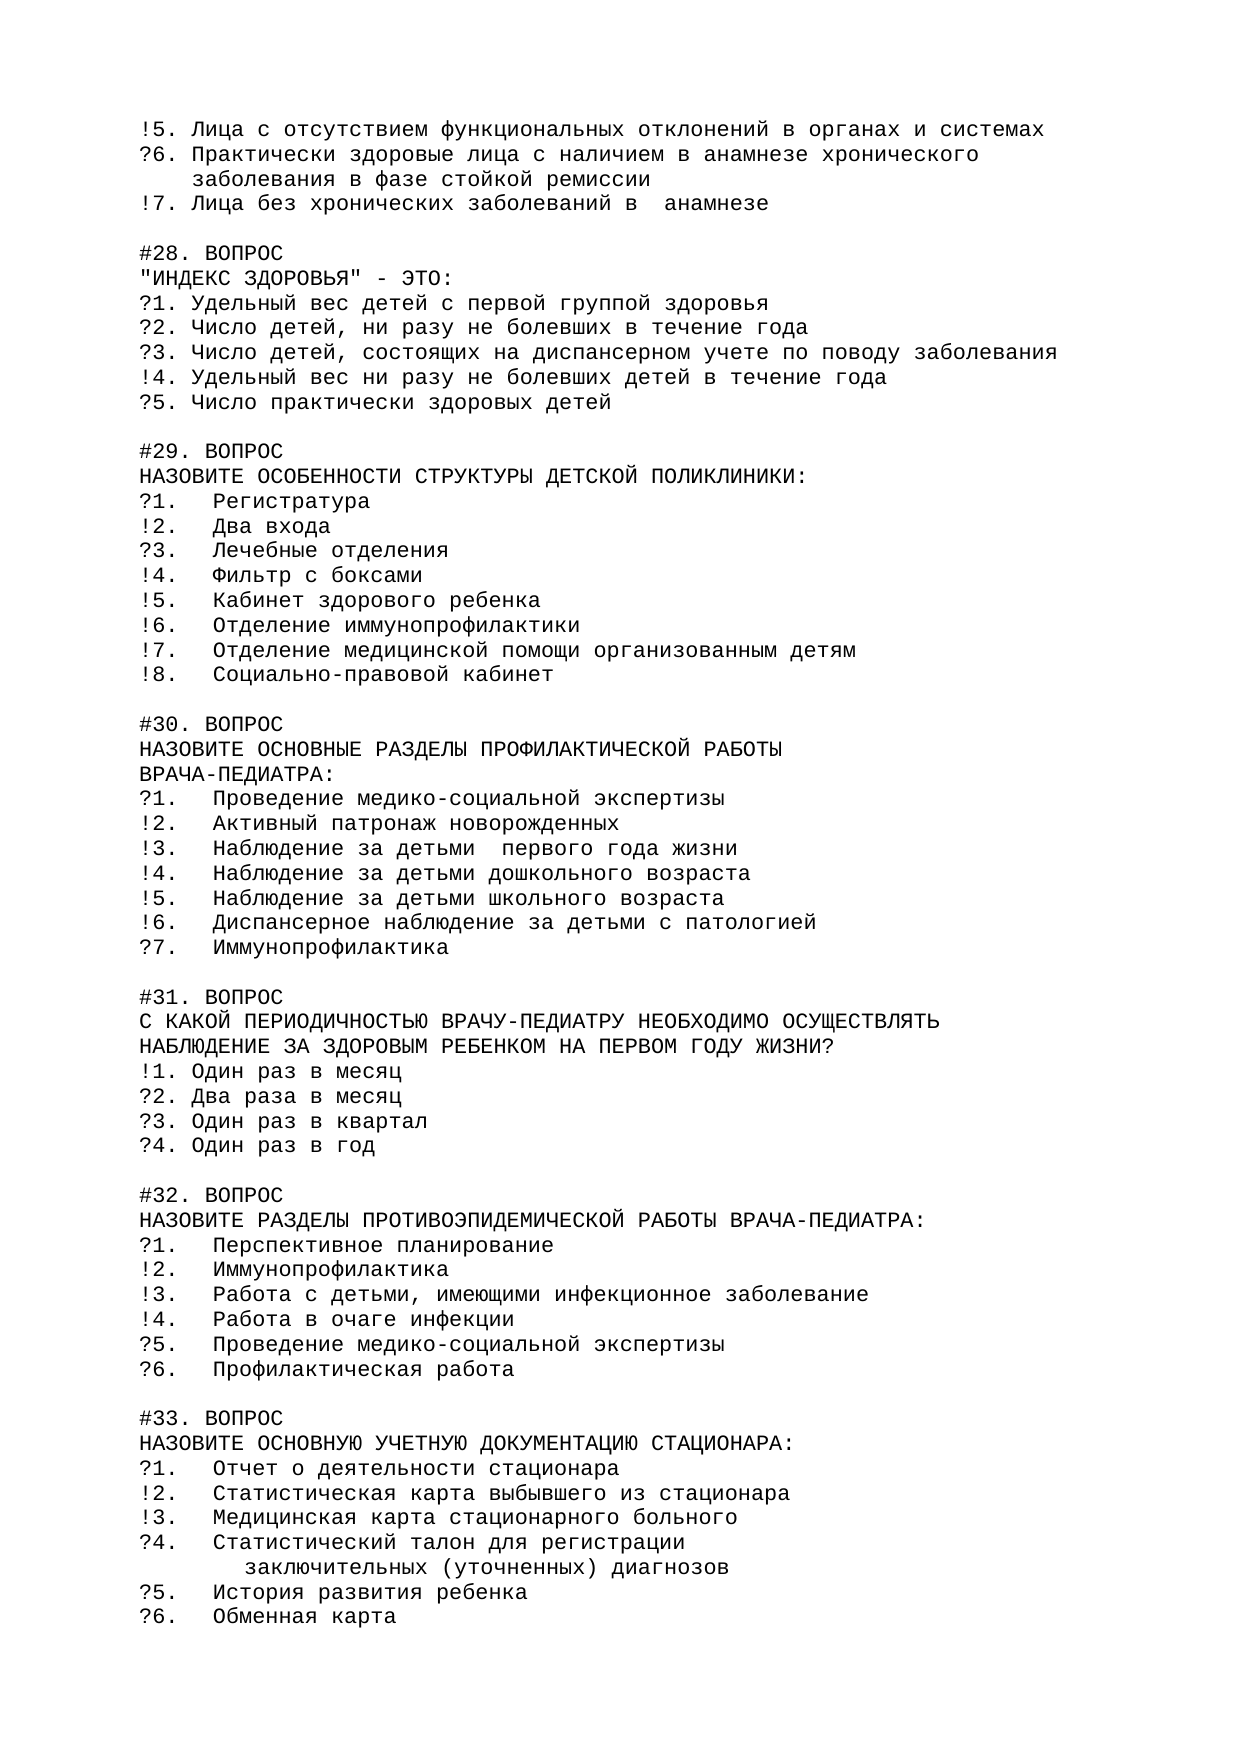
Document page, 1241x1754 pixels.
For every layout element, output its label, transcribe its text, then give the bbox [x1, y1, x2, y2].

text !2. Иммунопрофилактика [139, 1258, 1101, 1283]
text !3. Наблюдение за детьми первого года жизни [139, 837, 1101, 862]
text #28. ВОПРОС [139, 242, 1101, 267]
text ?4. Статистический талон для регистрации [139, 1531, 1101, 1556]
text ?4. Один раз в год [139, 1134, 1101, 1159]
text НАЗОВИТЕ ОСНОВНЫЕ РАЗДЕЛЫ ПРОФИЛАКТИЧЕСКОЙ РАБОТЫ [139, 738, 1101, 763]
text ?5. История развития ребенка [139, 1581, 1101, 1606]
text ?5. Проведение медико-социальной экспертизы [139, 1333, 1101, 1358]
text С КАКОЙ ПЕРИОДИЧНОСТЬЮ ВРАЧУ-ПЕДИАТРУ НЕОБХОДИМО ОСУЩЕСТВЛЯТЬ [139, 1011, 1101, 1035]
text ?6. Профилактическая работа [139, 1358, 1101, 1382]
text ?3. Число детей, состоящих на диспансерном учете по поводу заболевания [139, 341, 1101, 366]
text ?2. Два раза в месяц [139, 1085, 1101, 1110]
text !8. Социально-правовой кабинет [139, 663, 1101, 688]
text !7. Лица без хронических заболеваний в анамнезе [139, 192, 1101, 217]
text ?3. Один раз в квартал [139, 1110, 1101, 1134]
text ВРАЧА-ПЕДИАТРА: [139, 763, 1101, 787]
text ?6. Обменная карта [139, 1606, 1101, 1630]
text !2. Активный патронаж новорожденных [139, 812, 1101, 837]
text ?3. Лечебные отделения [139, 539, 1101, 564]
text НАЗОВИТЕ ОСОБЕННОСТИ СТРУКТУРЫ ДЕТСКОЙ ПОЛИКЛИНИКИ: [139, 465, 1101, 490]
text #31. ВОПРОС [139, 986, 1101, 1011]
text ?1. Отчет о деятельности стационара [139, 1457, 1101, 1482]
text !5. Наблюдение за детьми школьного возраста [139, 887, 1101, 911]
text ?2. Число детей, ни разу не болевших в течение года [139, 316, 1101, 341]
text заболевания в фазе стойкой ремиссии [139, 168, 1101, 192]
text ?1. Удельный вес детей с первой группой здоровья [139, 292, 1101, 316]
text #32. ВОПРОС [139, 1184, 1101, 1209]
text !1. Один раз в месяц [139, 1060, 1101, 1085]
text НАБЛЮДЕНИЕ ЗА ЗДОРОВЫМ РЕБЕНКОМ НА ПЕРВОМ ГОДУ ЖИЗНИ? [139, 1035, 1101, 1060]
text #33. ВОПРОС [139, 1407, 1101, 1432]
text НАЗОВИТЕ РАЗДЕЛЫ ПРОТИВОЭПИДЕМИЧЕСКОЙ РАБОТЫ ВРАЧА-ПЕДИАТРА: [139, 1209, 1101, 1234]
text !3. Работа с детьми, имеющими инфекционное заболевание [139, 1283, 1101, 1308]
text !4. Удельный вес ни разу не болевших детей в течение года [139, 366, 1101, 391]
text "ИНДЕКС ЗДОРОВЬЯ" - ЭТО: [139, 267, 1101, 292]
text #30. ВОПРОС [139, 713, 1101, 738]
text ?6. Практически здоровые лица с наличием в анамнезе хронического [139, 143, 1101, 168]
text !5. Кабинет здорового ребенка [139, 589, 1101, 614]
text !2. Два входа [139, 515, 1101, 539]
text НАЗОВИТЕ ОСНОВНУЮ УЧЕТНУЮ ДОКУМЕНТАЦИЮ СТАЦИОНАРА: [139, 1432, 1101, 1457]
text ?1. Проведение медико-социальной экспертизы [139, 787, 1101, 812]
text !4. Наблюдение за детьми дошкольного возраста [139, 862, 1101, 887]
text заключительных (уточненных) диагнозов [139, 1556, 1101, 1581]
text !5. Лица с отсутствием функциональных отклонений в органах и системах [139, 118, 1101, 143]
text !7. Отделение медицинской помощи организованным детям [139, 639, 1101, 663]
text #29. ВОПРОС [139, 440, 1101, 465]
text !6. Диспансерное наблюдение за детьми с патологией [139, 911, 1101, 936]
text ?1. Регистратура [139, 490, 1101, 515]
text !4. Фильтр с боксами [139, 564, 1101, 589]
text ?1. Перспективное планирование [139, 1234, 1101, 1258]
text ?7. Иммунопрофилактика [139, 936, 1101, 961]
text !4. Работа в очаге инфекции [139, 1308, 1101, 1333]
text !6. Отделение иммунопрофилактики [139, 614, 1101, 639]
text ?5. Число практически здоровых детей [139, 391, 1101, 416]
text !3. Медицинская карта стационарного больного [139, 1506, 1101, 1531]
text !2. Статистическая карта выбывшего из стационара [139, 1482, 1101, 1506]
